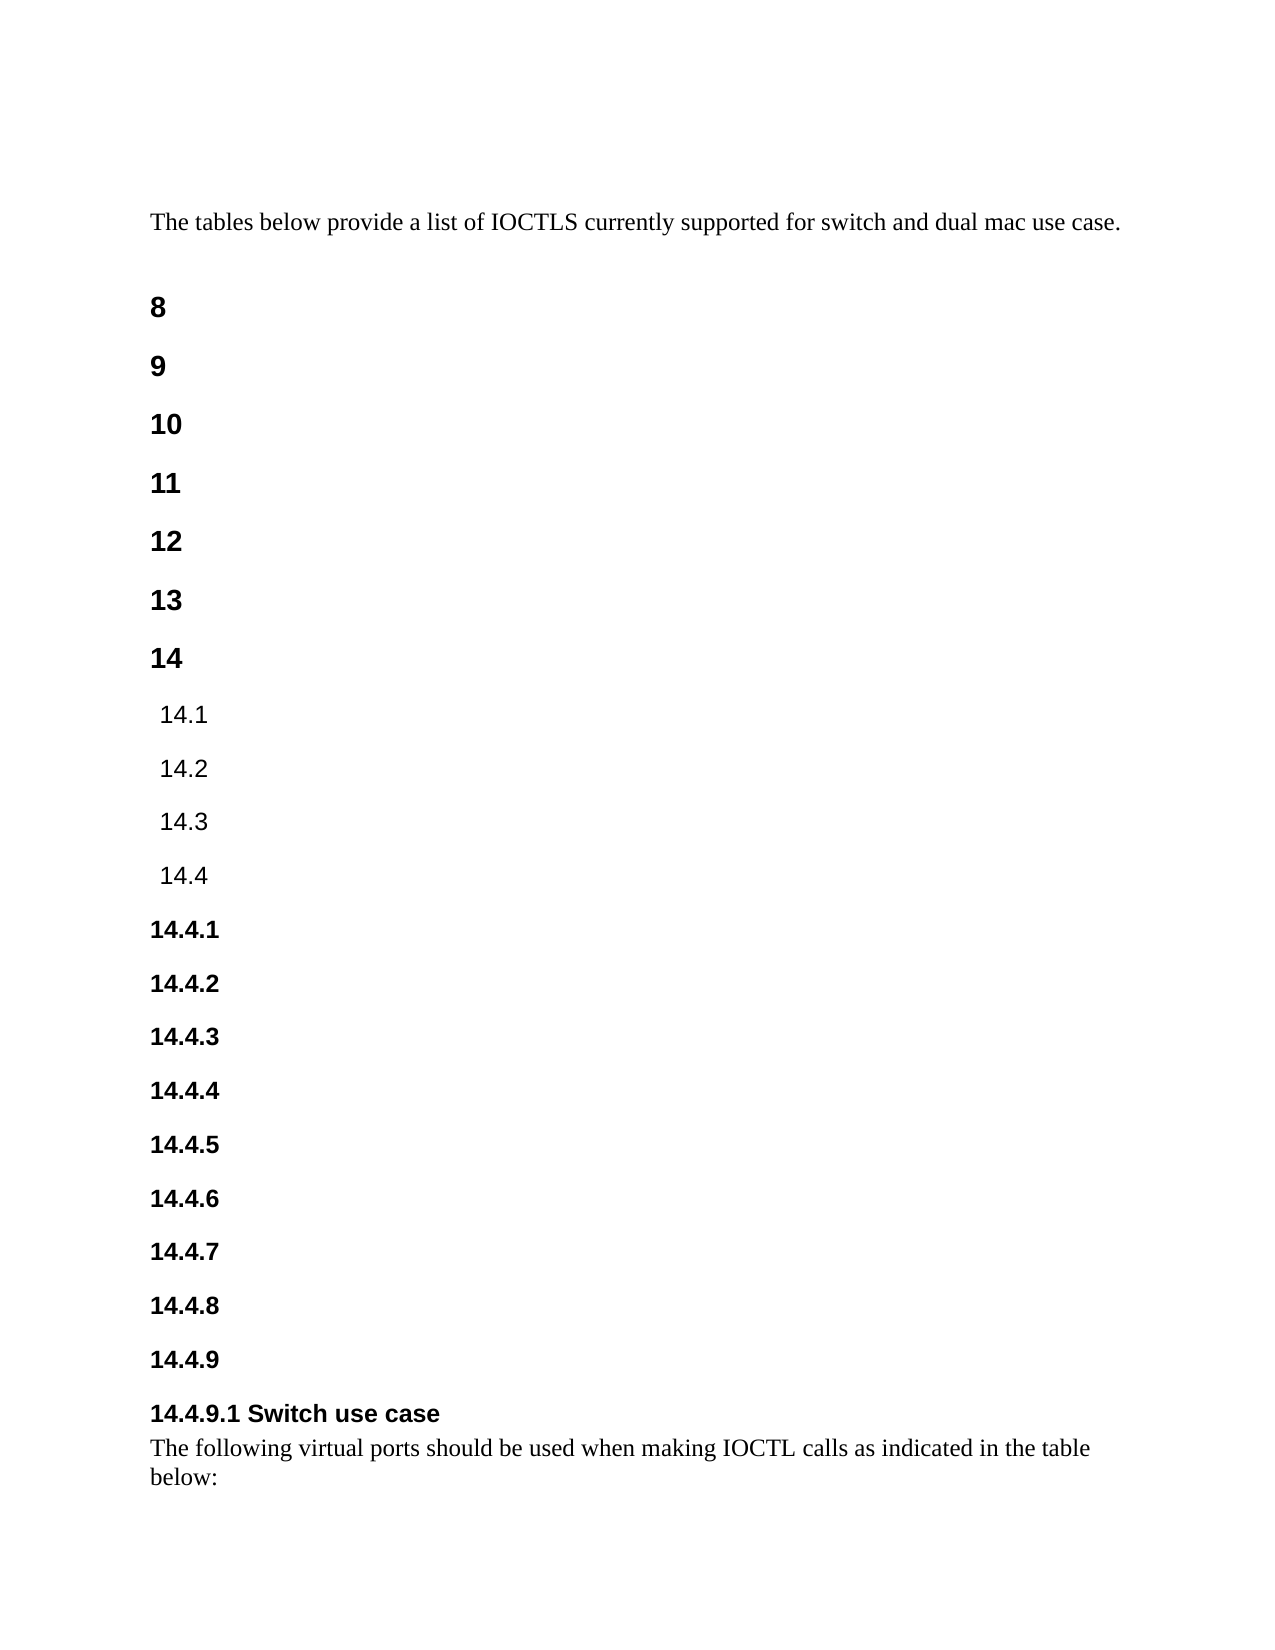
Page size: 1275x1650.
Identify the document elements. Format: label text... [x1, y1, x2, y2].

text The following virtual ports should be used when making IOCTL calls as indicated in the table below: [150, 1433, 1125, 1491]
subtitle Switch use case [150, 1398, 1125, 1427]
text The tables below provide a list of IOCTLS currently supported for switch and dual mac use case. [150, 207, 1125, 236]
